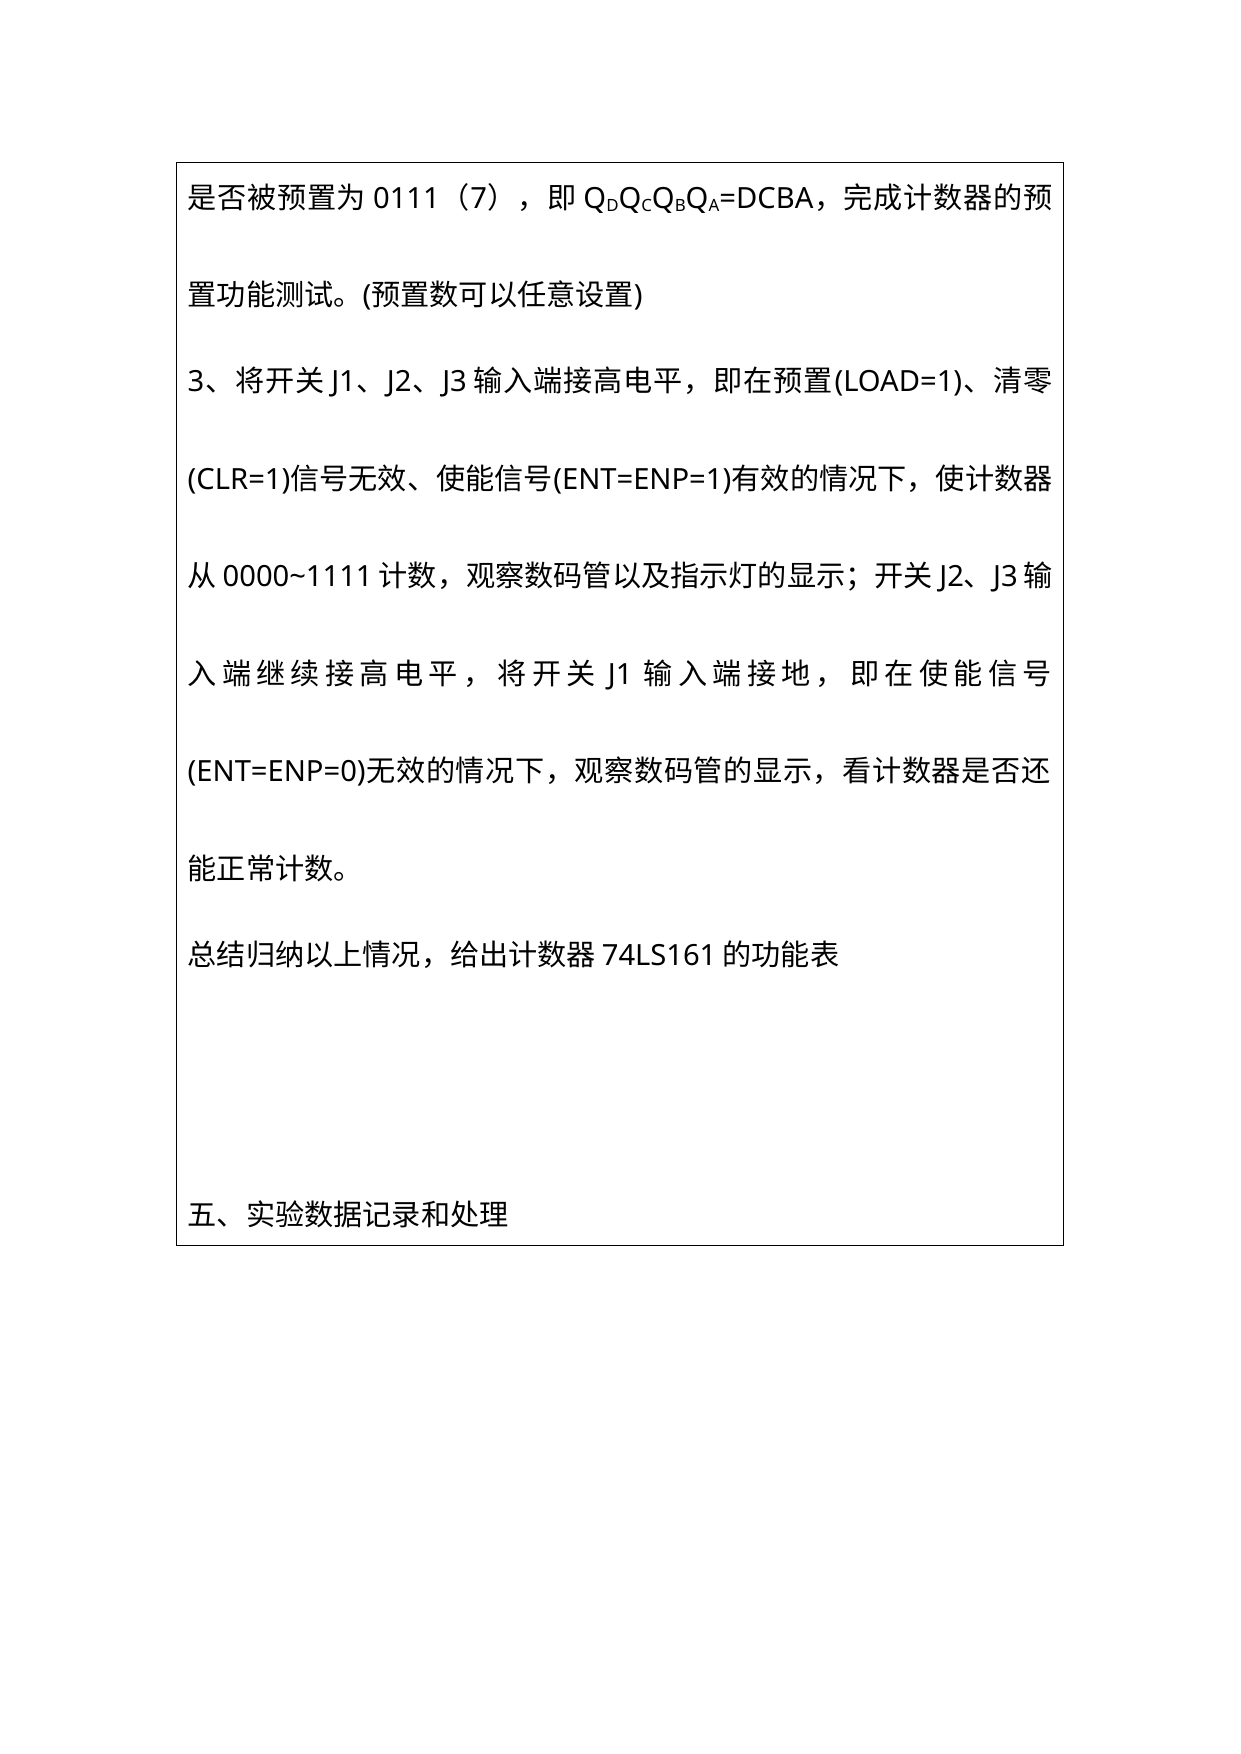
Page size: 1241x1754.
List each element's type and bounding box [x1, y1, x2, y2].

table_cell [177, 163, 1063, 1245]
